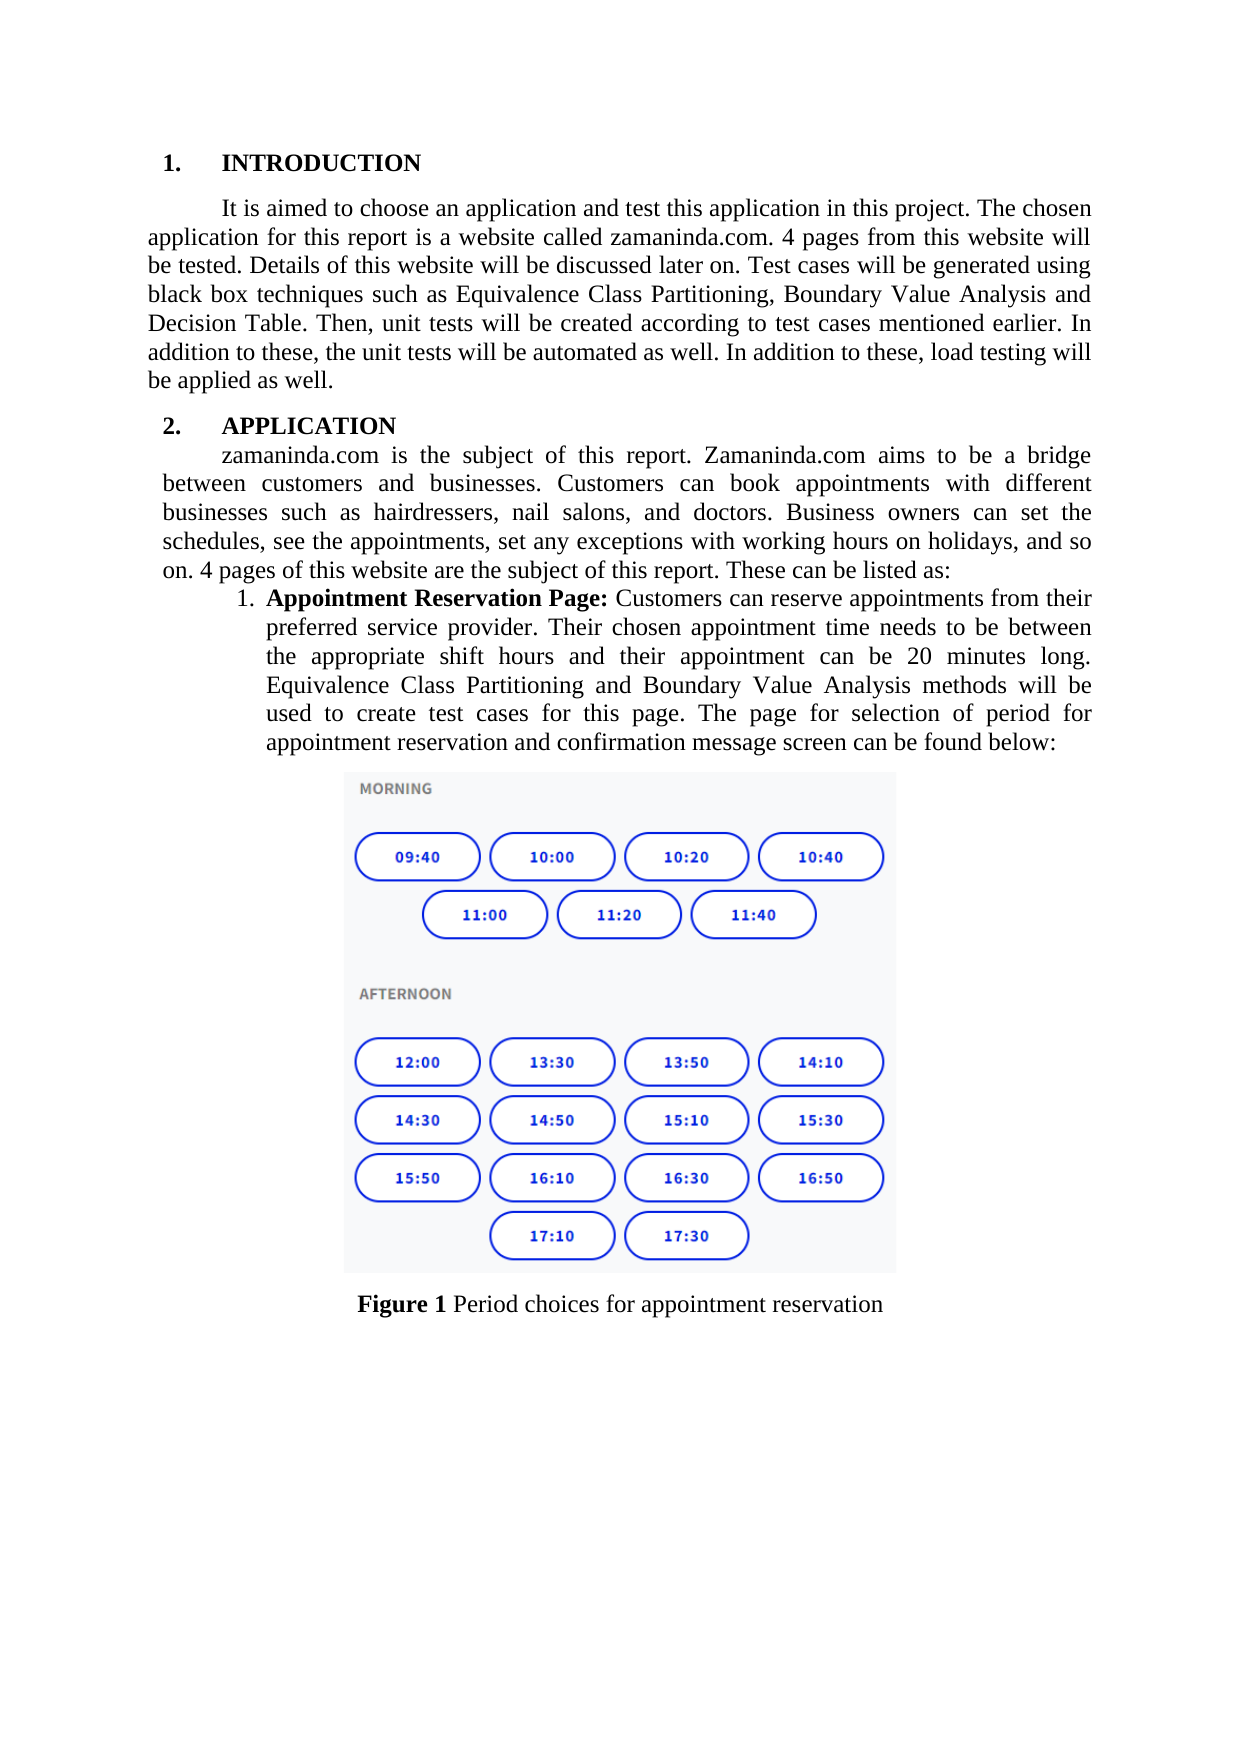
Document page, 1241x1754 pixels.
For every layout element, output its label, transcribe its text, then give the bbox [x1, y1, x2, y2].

list zamaninda.com is the subject of this report. Zamaninda.com aims to be a bridge between customers and businesses. Customers can book appointments with different businesses such as hairdressers, nail salons, and doctors. Business owners can set the schedules, see the appointments, set any exceptions with working hours on holidays, and so on. 4 pages of this website are the subject of this report. These can be listed as: [162, 440, 1093, 583]
text Figure 1 Period choices for appointment reservation [148, 1289, 1093, 1318]
list INTRODUCTION [162, 148, 1093, 176]
text It is aimed to choose an application and test this application in this project. The chosen application for this report is a website called zamaninda.com. 4 pages from this website will be tested. Details of this website will be discussed later on. Test cases will be generated using black box techniques such as Equivalence Class Partitioning, Boundary Value Analysis and Decision Table. Then, unit tests will be created according to test cases mentioned earlier. In addition to these, the unit tests will be automated as well. In addition to these, load testing will be applied as well. [148, 193, 1093, 394]
list Appointment Reservation Page: Customers can reserve appointments from their preferred service provider. Their chosen appointment time needs to be between the appropriate shift hours and their appointment can be 20 minutes long. Equivalence Class Partitioning and Boundary Value Analysis methods will be used to create test cases for this page. The page for selection of period for appointment reservation and confirmation message screen can be found below: [236, 583, 1093, 756]
picture [343, 772, 897, 1273]
list APPLICATION [148, 411, 1093, 440]
